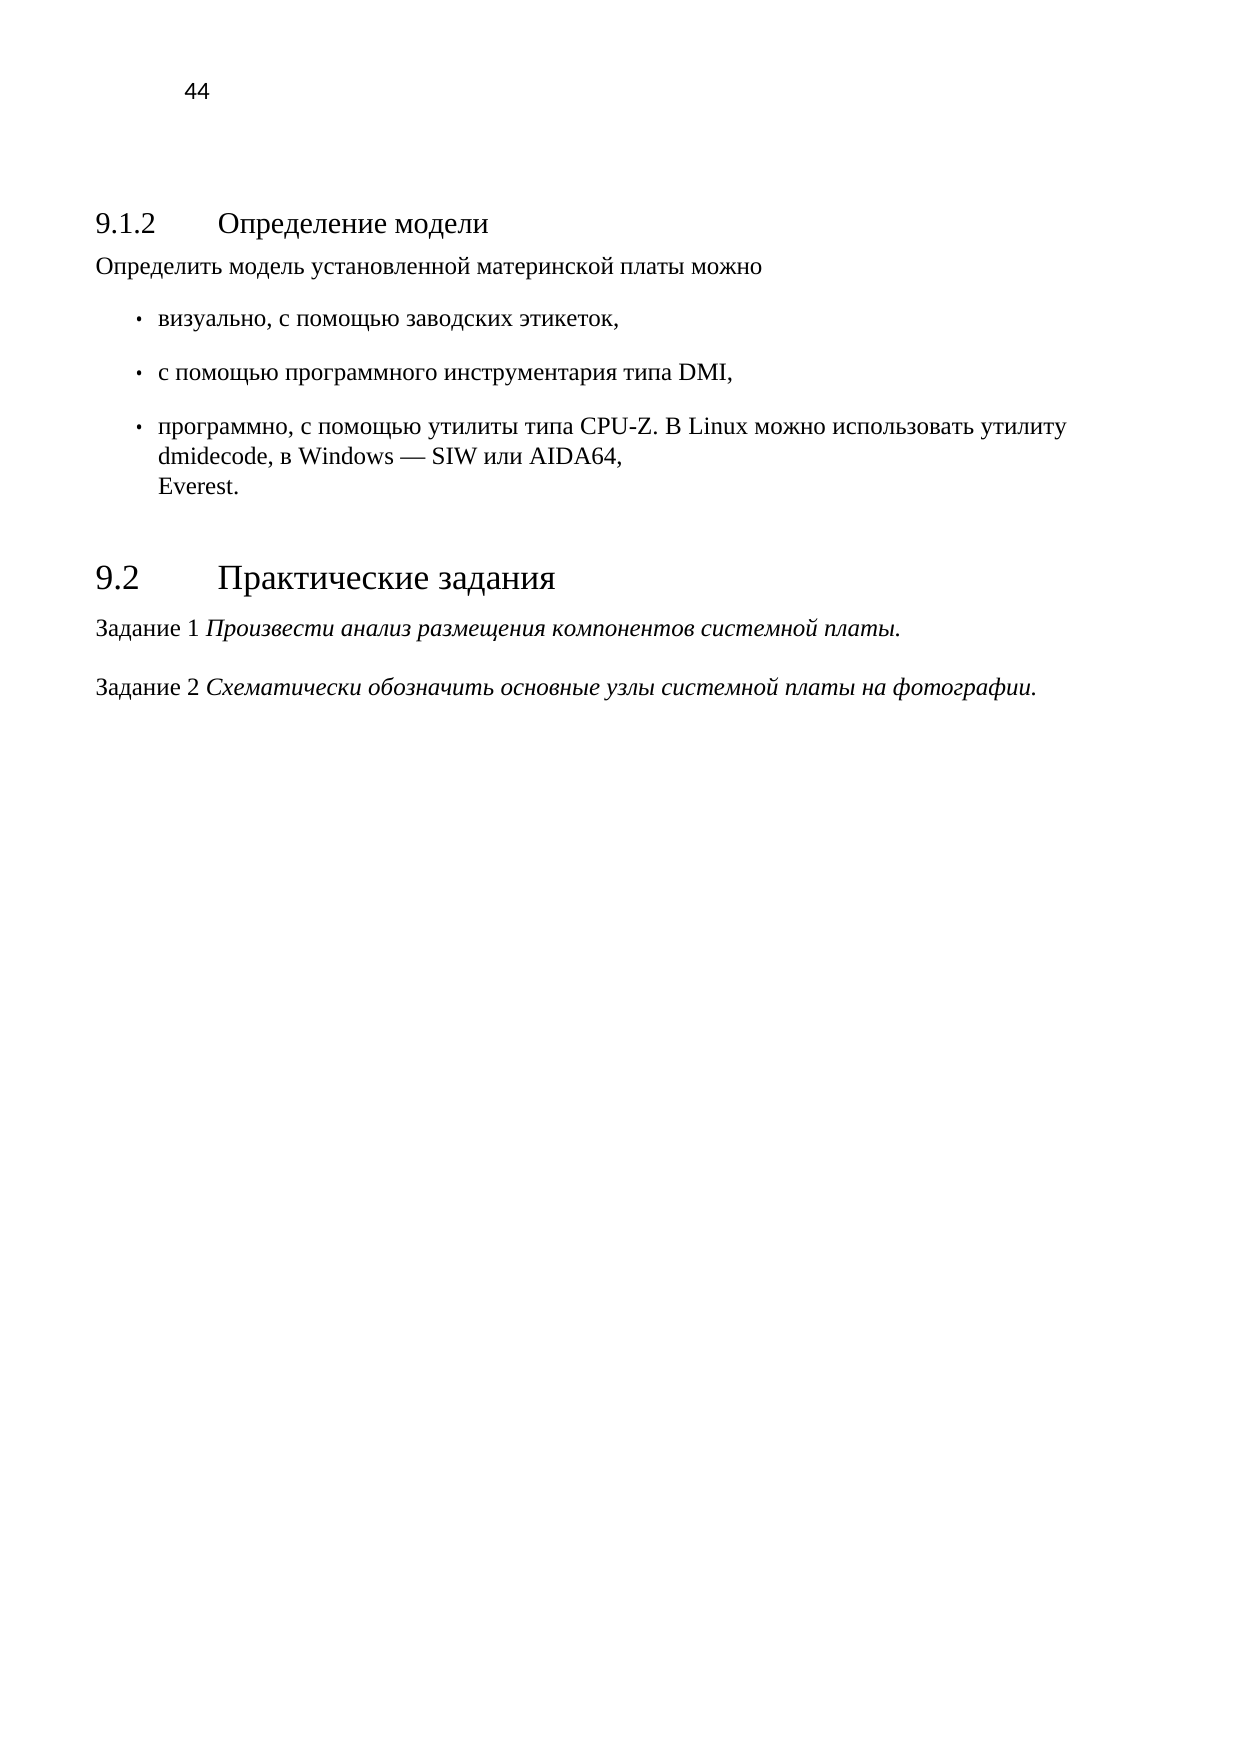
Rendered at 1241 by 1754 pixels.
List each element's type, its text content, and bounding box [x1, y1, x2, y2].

text Определить модель установленной материнской платы можно [95, 251, 1068, 280]
subtitle 9.1.2 Определение модели [95, 206, 1069, 240]
subtitle 9.2 Практические задания [95, 557, 1069, 597]
list программно, с помощью утилиты типа CPU-Z. В Linux можно использовать утилиту dmidecode, в Windows — SIW или AIDA64, [133, 411, 1068, 470]
text Задание 2 Схематически обозначить основные узлы системной платы на фотографии. [95, 672, 1069, 701]
text Задание 1 Произвести анализ размещения компонентов системной платы. [95, 613, 1069, 642]
list визуально, с помощью заводских этикеток, [133, 303, 1068, 333]
text Everest. [158, 471, 1068, 500]
list с помощью программного инструментария типа DMI, [133, 357, 1068, 387]
